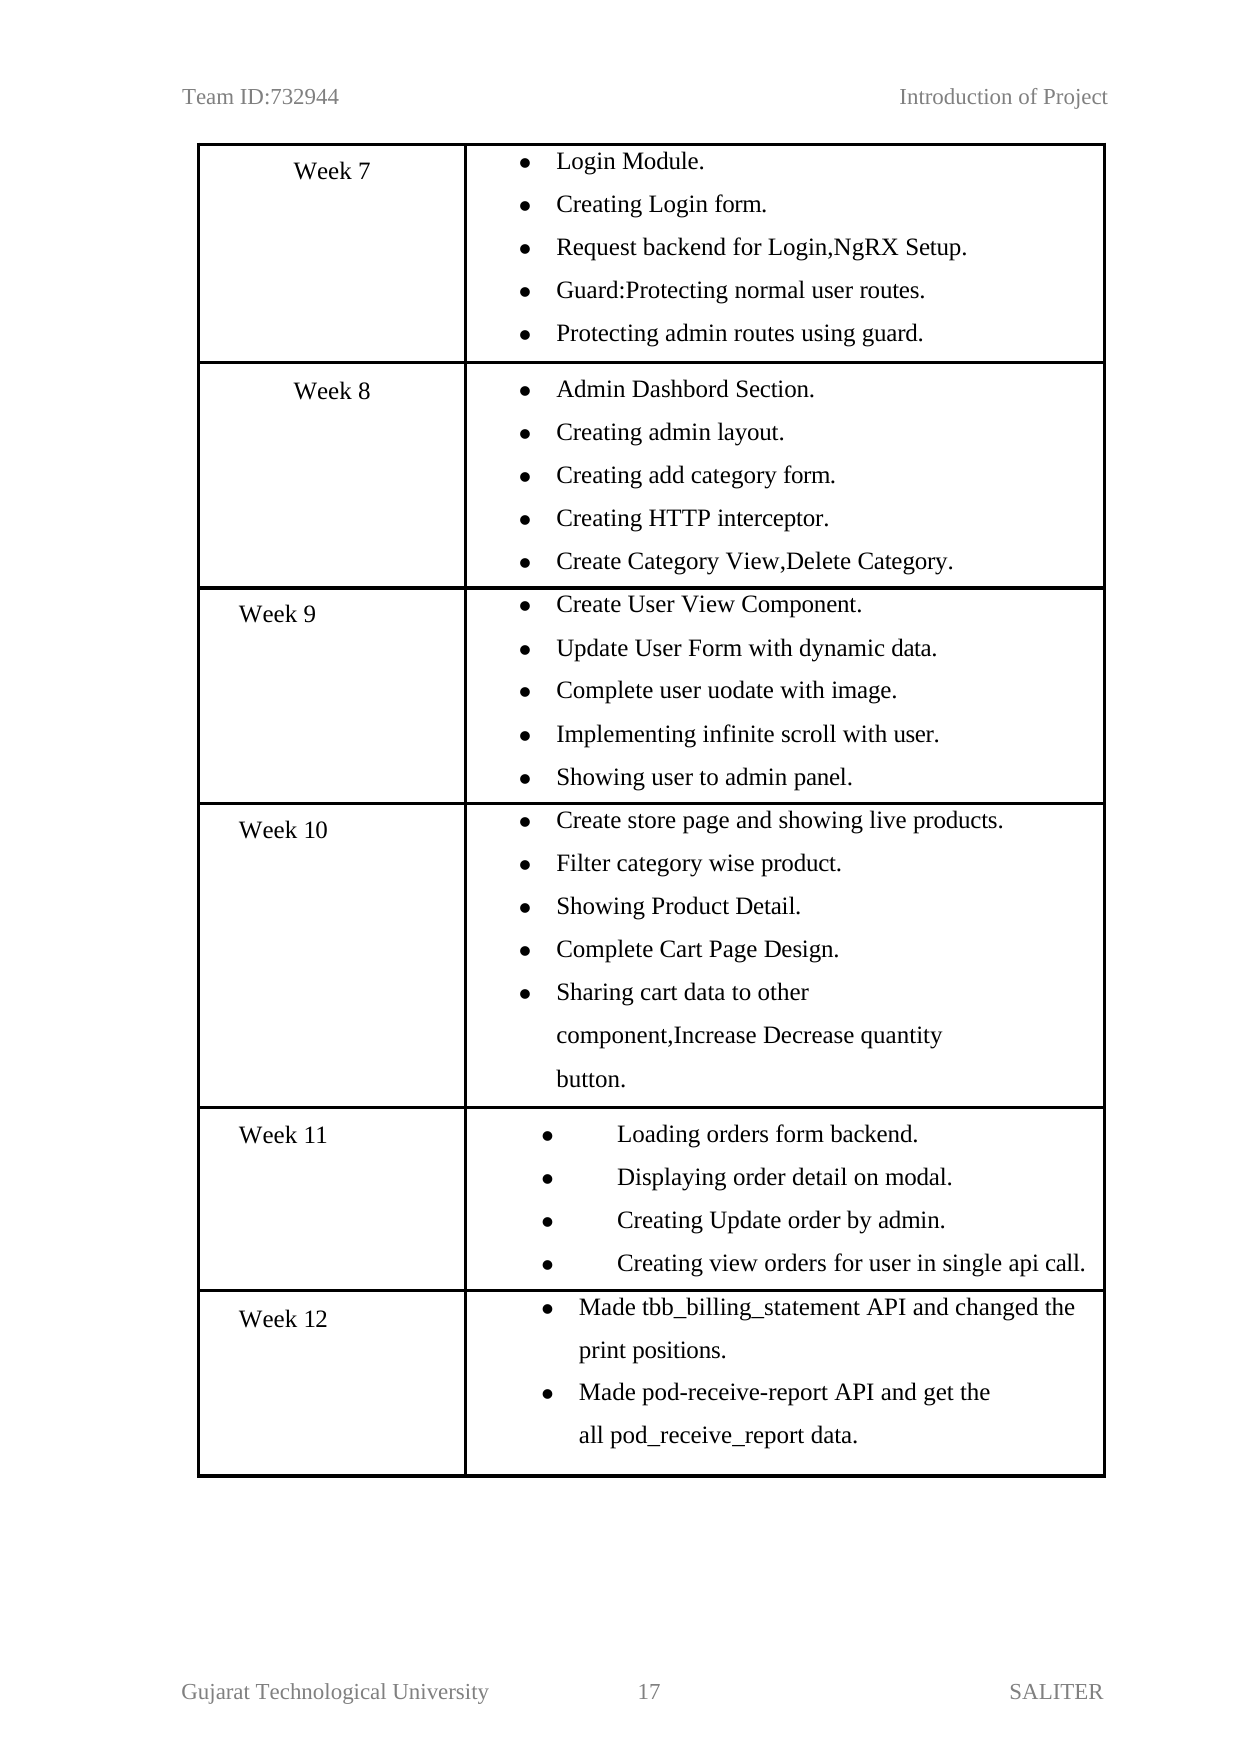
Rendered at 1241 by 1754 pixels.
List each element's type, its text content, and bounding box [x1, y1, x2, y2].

table_header Login Module. Creating Login form. Request backend for Login,NgRX Setup. Guard:Protecting normal user routes. Protecting admin routes using guard. [467, 146, 1103, 361]
table_cell Week 9 [200, 590, 464, 802]
table_cell Create store page and showing live products. Filter category wise product. Showing Product Detail. Complete Cart Page Design. Sharing cart data to other component,Increase Decrease quantity button. [467, 805, 1103, 1106]
table_cell Create User View Component. Update User Form with dynamic data. Complete user uodate with image. Implementing infinite scroll with user. Showing user to admin panel. [467, 590, 1103, 802]
table_header Week 7 [200, 146, 464, 361]
table_cell Week 11 [200, 1109, 464, 1289]
table_cell Made tbb_billing_statement API and changed the print positions. Made pod-receive-report API and get the all pod_receive_report data. [467, 1292, 1103, 1474]
table_cell Loading orders form backend. Displaying order detail on modal. Creating Update order by admin. Creating view orders for user in single api call. [467, 1109, 1103, 1289]
table_cell Week 12 [200, 1292, 464, 1474]
table_cell Week 8 [200, 364, 464, 586]
table_cell Admin Dashbord Section. Creating admin layout. Creating add category form. Creating HTTP interceptor. Create Category View,Delete Category. [467, 364, 1103, 586]
table_cell Week 10 [200, 805, 464, 1106]
